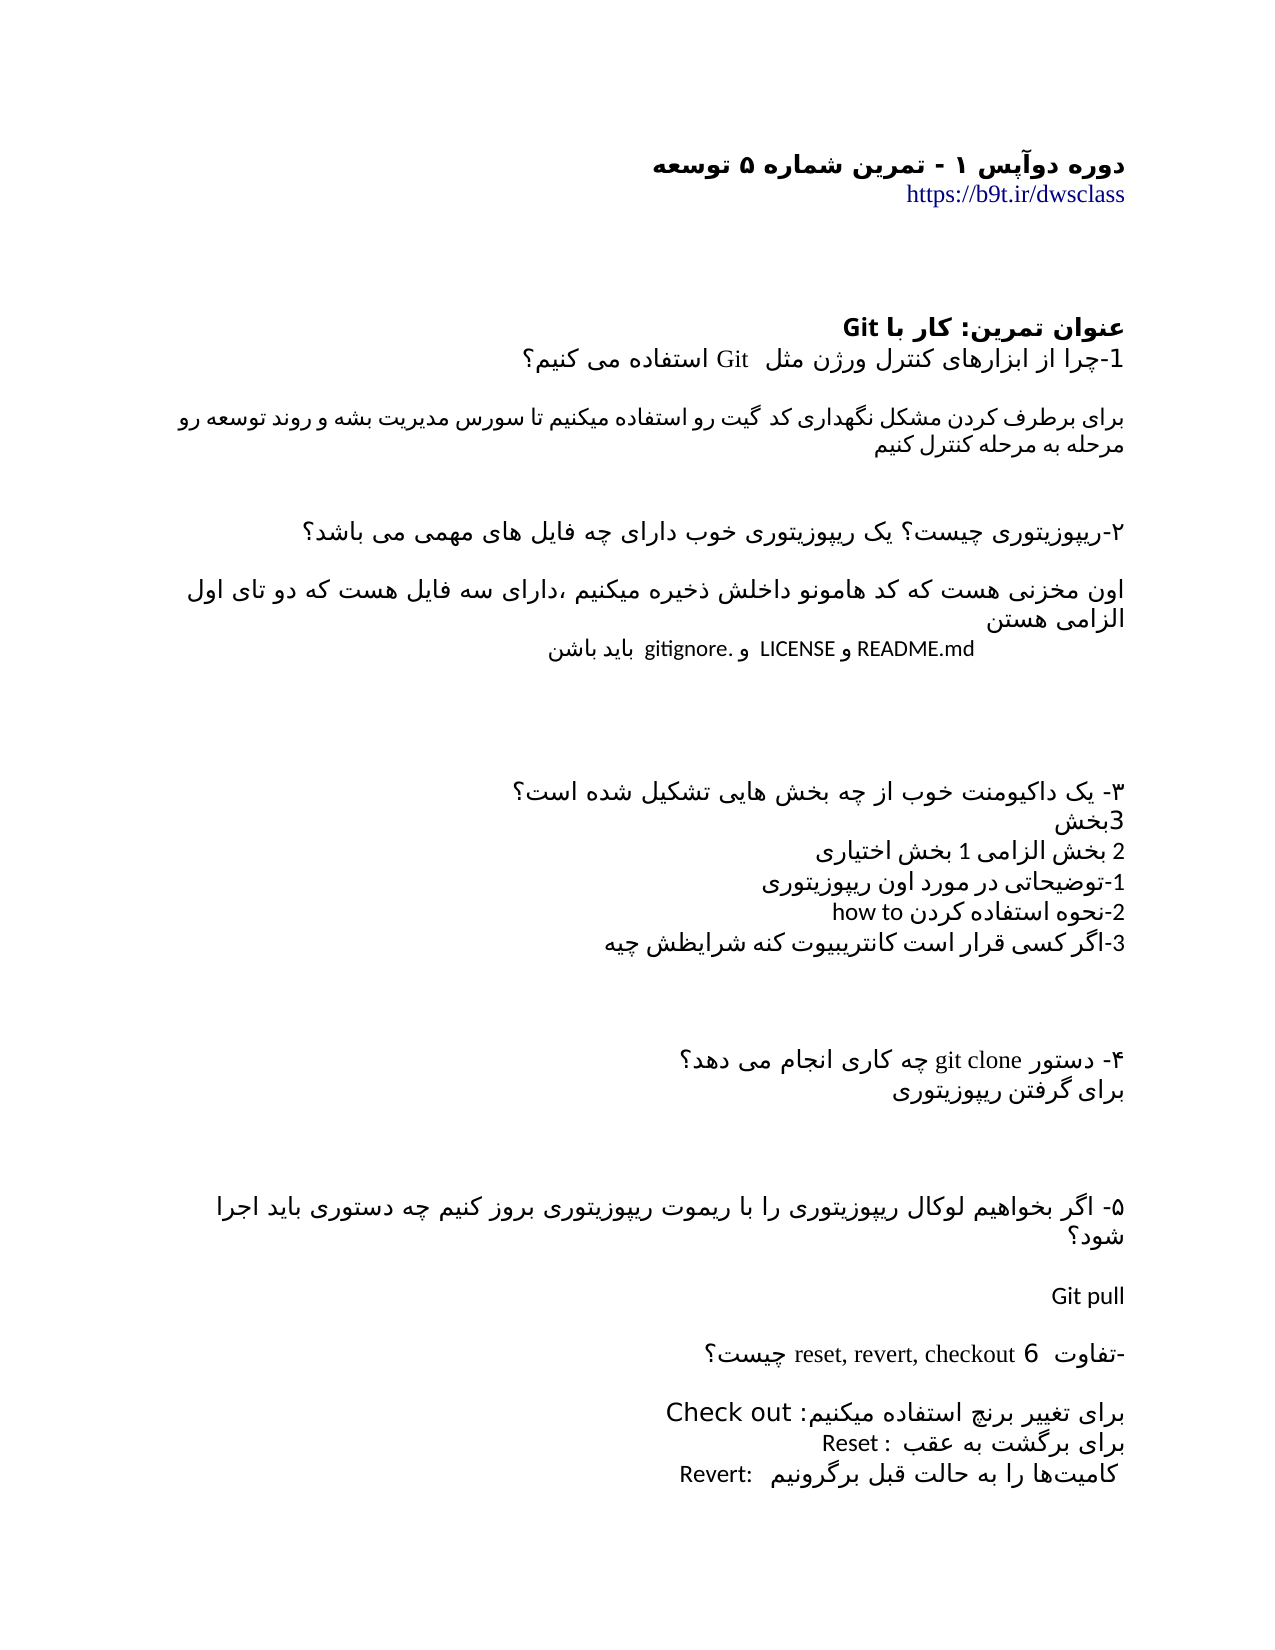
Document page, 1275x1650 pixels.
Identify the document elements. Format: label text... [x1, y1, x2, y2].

text ۲-ریپوزیتوری چیست؟ یک ریپوزیتوری خوب دارای چه فایل های مهمی می باشد؟ [150, 517, 1125, 546]
text Git pull [150, 1280, 1125, 1310]
text دوره دوآپس ۱ - تمرین شماره ۵ توسعه [150, 150, 1125, 179]
text ۴- دستور git clone چه کاری انجام می دهد؟ [150, 1045, 1125, 1074]
text 3بخش [150, 806, 1125, 836]
text https://b9t.ir/dwsclass [150, 179, 1125, 208]
text چیست؟ reset, revert, checkout تفاوت 6- [150, 1339, 1125, 1369]
text برای برطرف کردن مشکل نگهداری کد گیت رو استفاده میکنیم تا سورس مدیریت بشه و روند توسعه رو مرحله به مرحله کنترل کنیم [150, 403, 1125, 459]
text Revert: کامیت‌ها را به حالت قبل برگرونیم [150, 1458, 1125, 1488]
text ۵- اگر بخواهیم لوکال ریپوزیتوری را با ریموت ریپوزیتوری بروز کنیم چه دستوری باید اجرا شود؟ [150, 1192, 1125, 1251]
text 2 بخش الزامی 1 بخش اختیاری [150, 836, 1125, 866]
text README.md و LICENSE و .gitignore باید باشن [150, 634, 1125, 662]
text ۳- یک داکیومنت خوب از چه بخش هایی تشکیل شده است؟ [150, 777, 1125, 806]
text Check out :برای تغییر برنچ استفاده میکنیم [150, 1398, 1125, 1427]
text 2-نحوه استفاده کردن how to [150, 897, 1125, 927]
text اون مخزنی هست که کد هامونو داخلش ذخیره میکنیم ،دارای سه فایل هست که دو تای اول الزامی هستن [150, 575, 1125, 634]
text 3-اگر کسی قرار است کانتریبیوت کنه شرایظش چیه [150, 927, 1125, 958]
text 1-توضیحاتی در مورد اون ریپوزیتوری [150, 866, 1125, 897]
text 1-چرا از ابزارهای کنترل ورژن مثل Git استفاده می کنیم؟ [150, 344, 1125, 373]
text Reset : برای برگشت به عقب [150, 1427, 1125, 1458]
text Git عنوان تمرین: کار با [150, 310, 1125, 344]
text برای گرفتن ریپوزیتوری [150, 1074, 1125, 1105]
